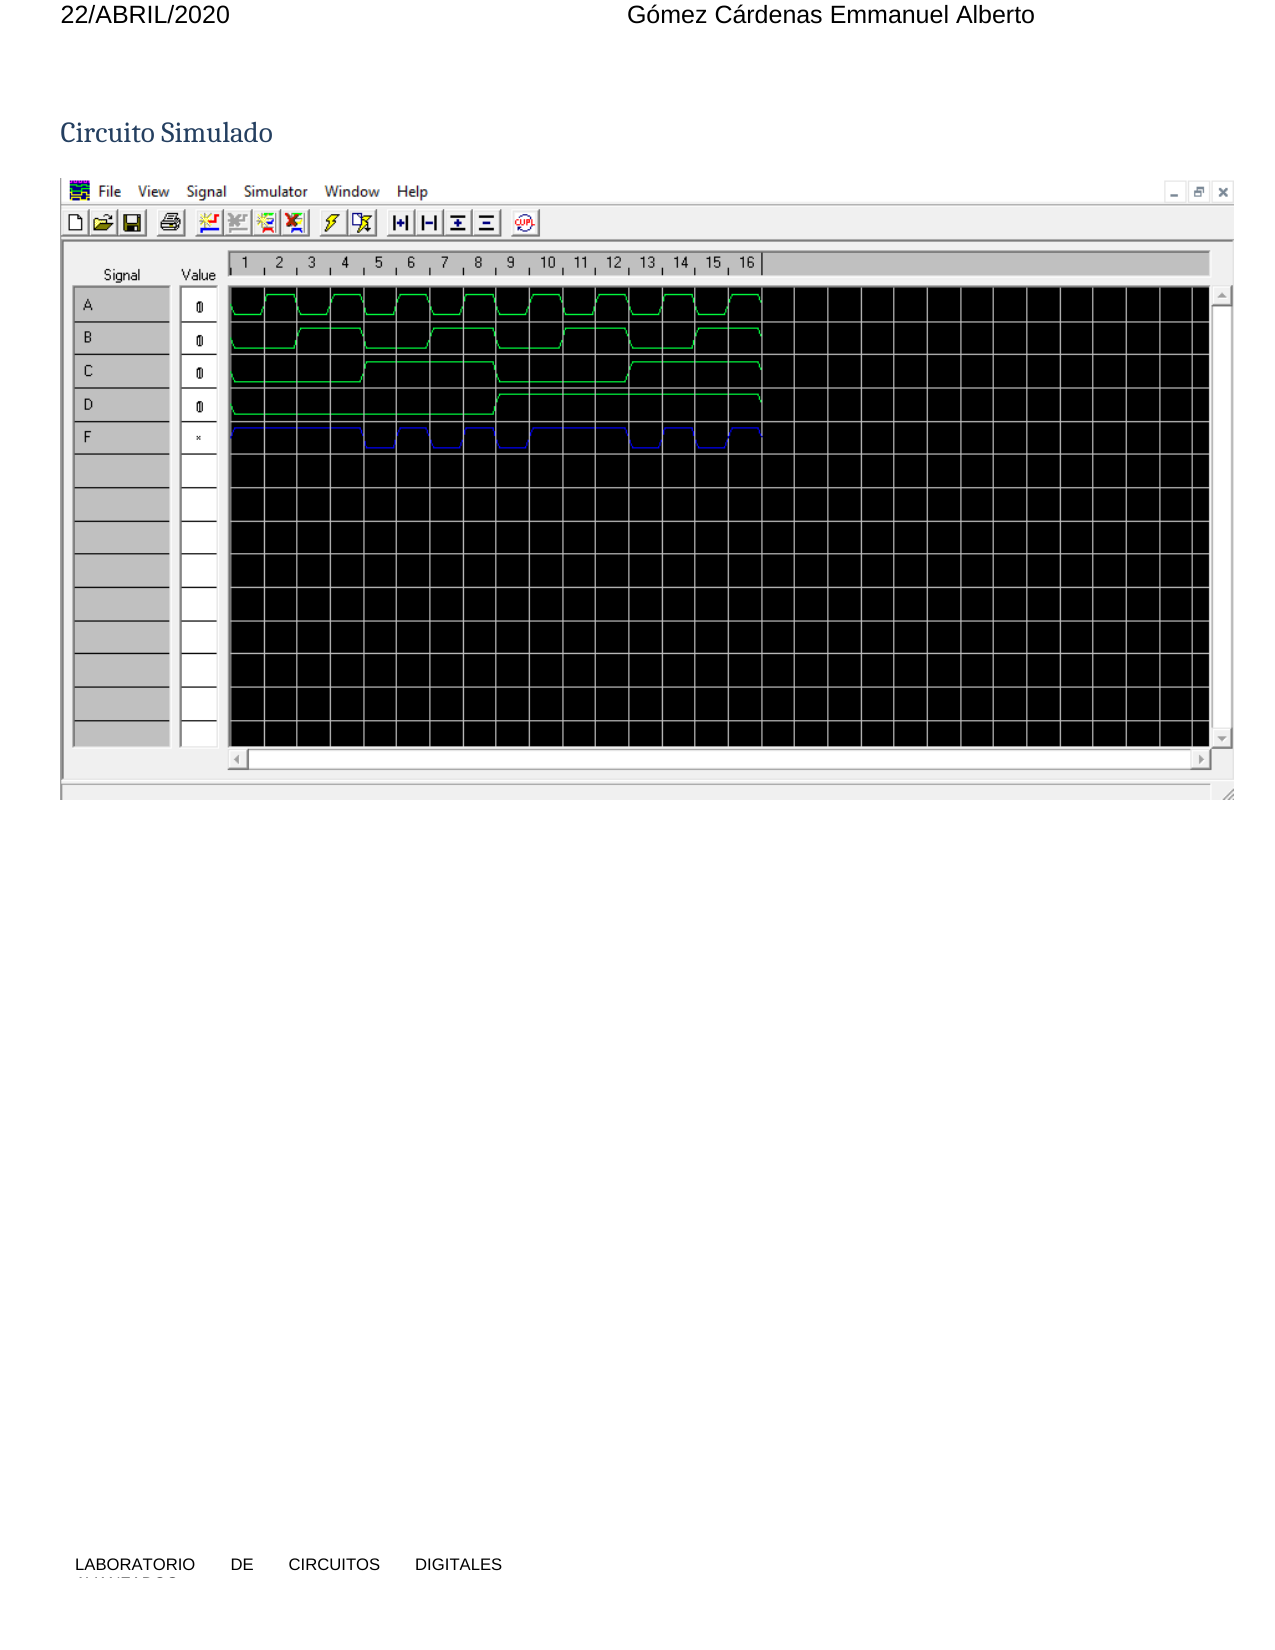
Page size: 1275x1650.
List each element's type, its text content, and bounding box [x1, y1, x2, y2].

subtitle Circuito Simulado [60, 117, 1214, 150]
picture [60, 178, 1234, 800]
